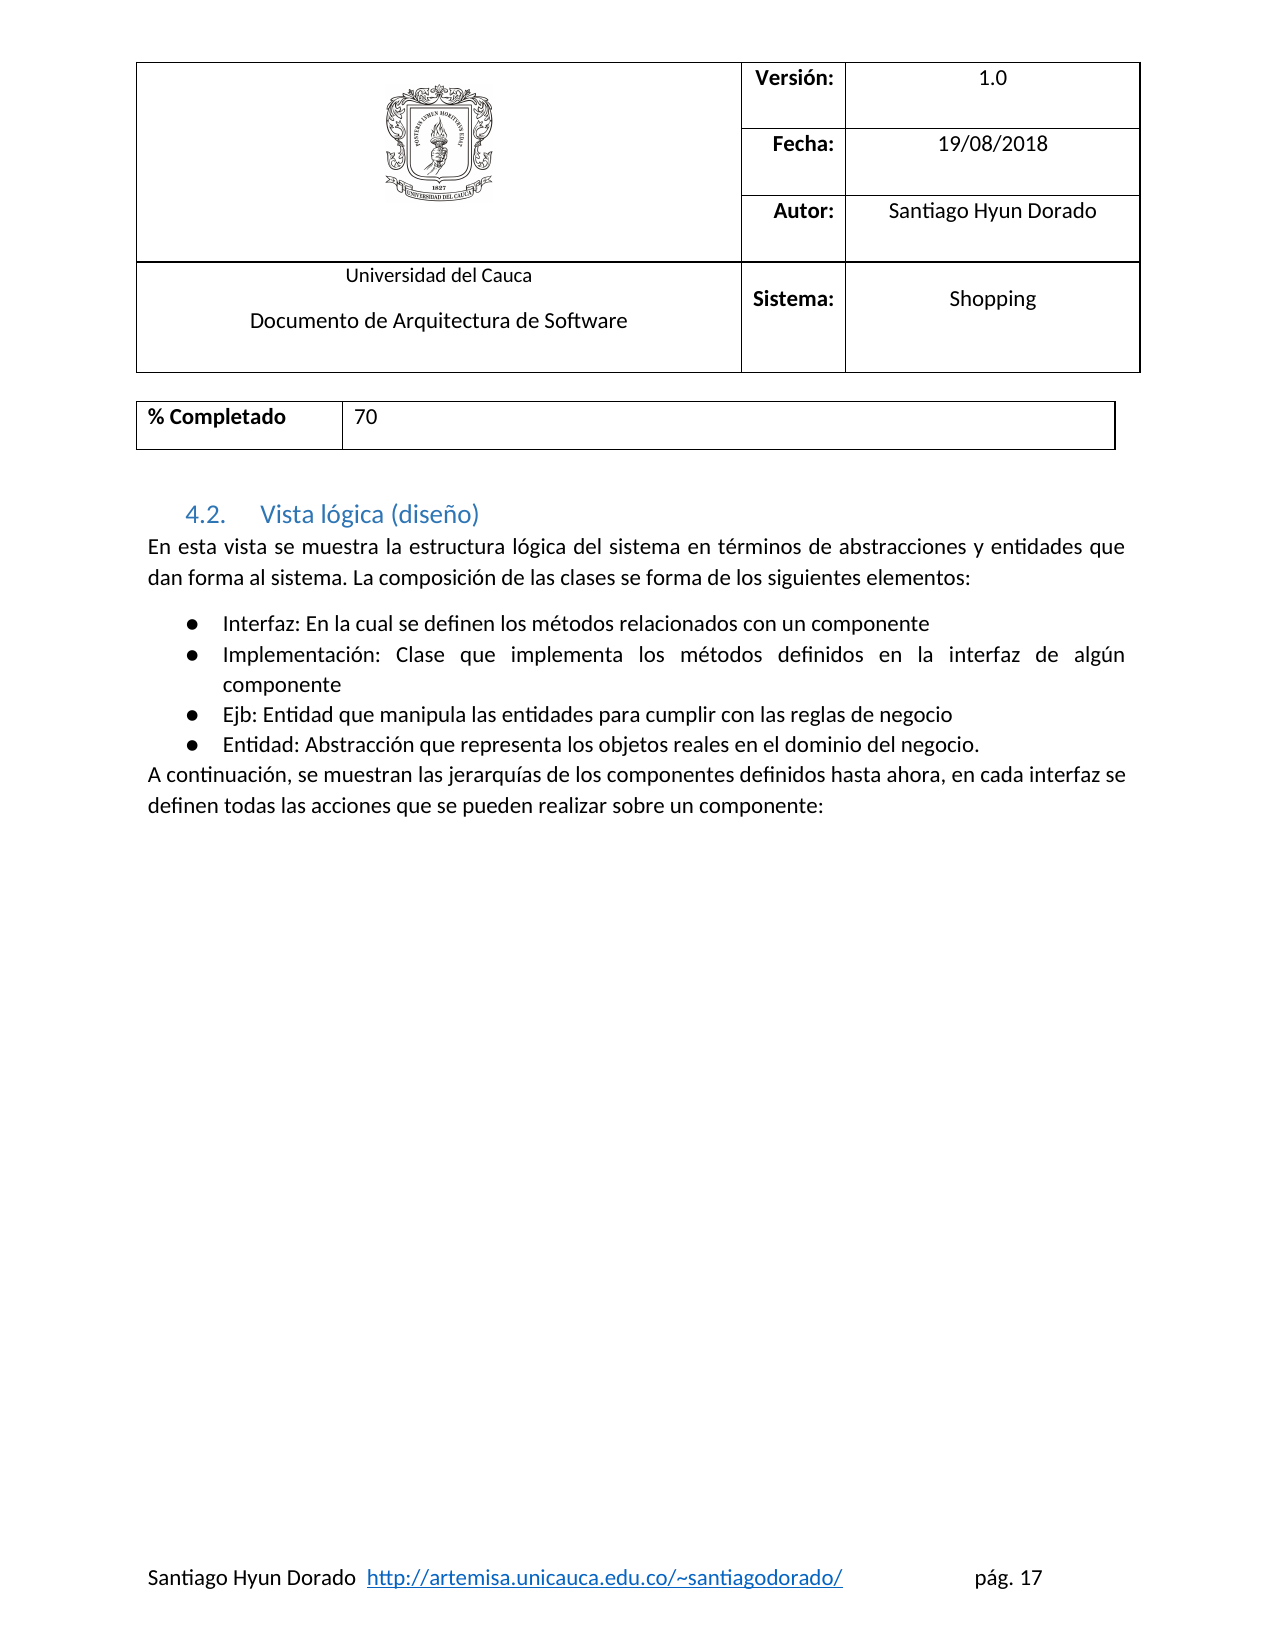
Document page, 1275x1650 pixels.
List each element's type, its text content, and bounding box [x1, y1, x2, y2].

list Interfaz: En la cual se definen los métodos relacionados con un componente [185, 609, 1127, 637]
subtitle Vista lógica (diseño) [185, 497, 1127, 530]
text En esta vista se muestra la estructura lógica del sistema en términos de abstracciones y entidades que dan forma al sistema. La composición de las clases se forma de los siguientes elementos: [148, 532, 1127, 591]
list Ejb: Entidad que manipula las entidades para cumplir con las reglas de negocio [185, 700, 1127, 728]
text A continuación, se muestran las jerarquías de los componentes definidos hasta ahora, en cada interfaz se definen todas las acciones que se pueden realizar sobre un componente: [148, 761, 1127, 819]
list Implementación: Clase que implementa los métodos definidos en la interfaz de algún componente [185, 640, 1127, 698]
table_cell % Completado [137, 402, 342, 449]
picture [384, 84, 494, 203]
table_cell 70 [343, 402, 1114, 449]
list Entidad: Abstracción que representa los objetos reales en el dominio del negocio. [185, 730, 1127, 758]
